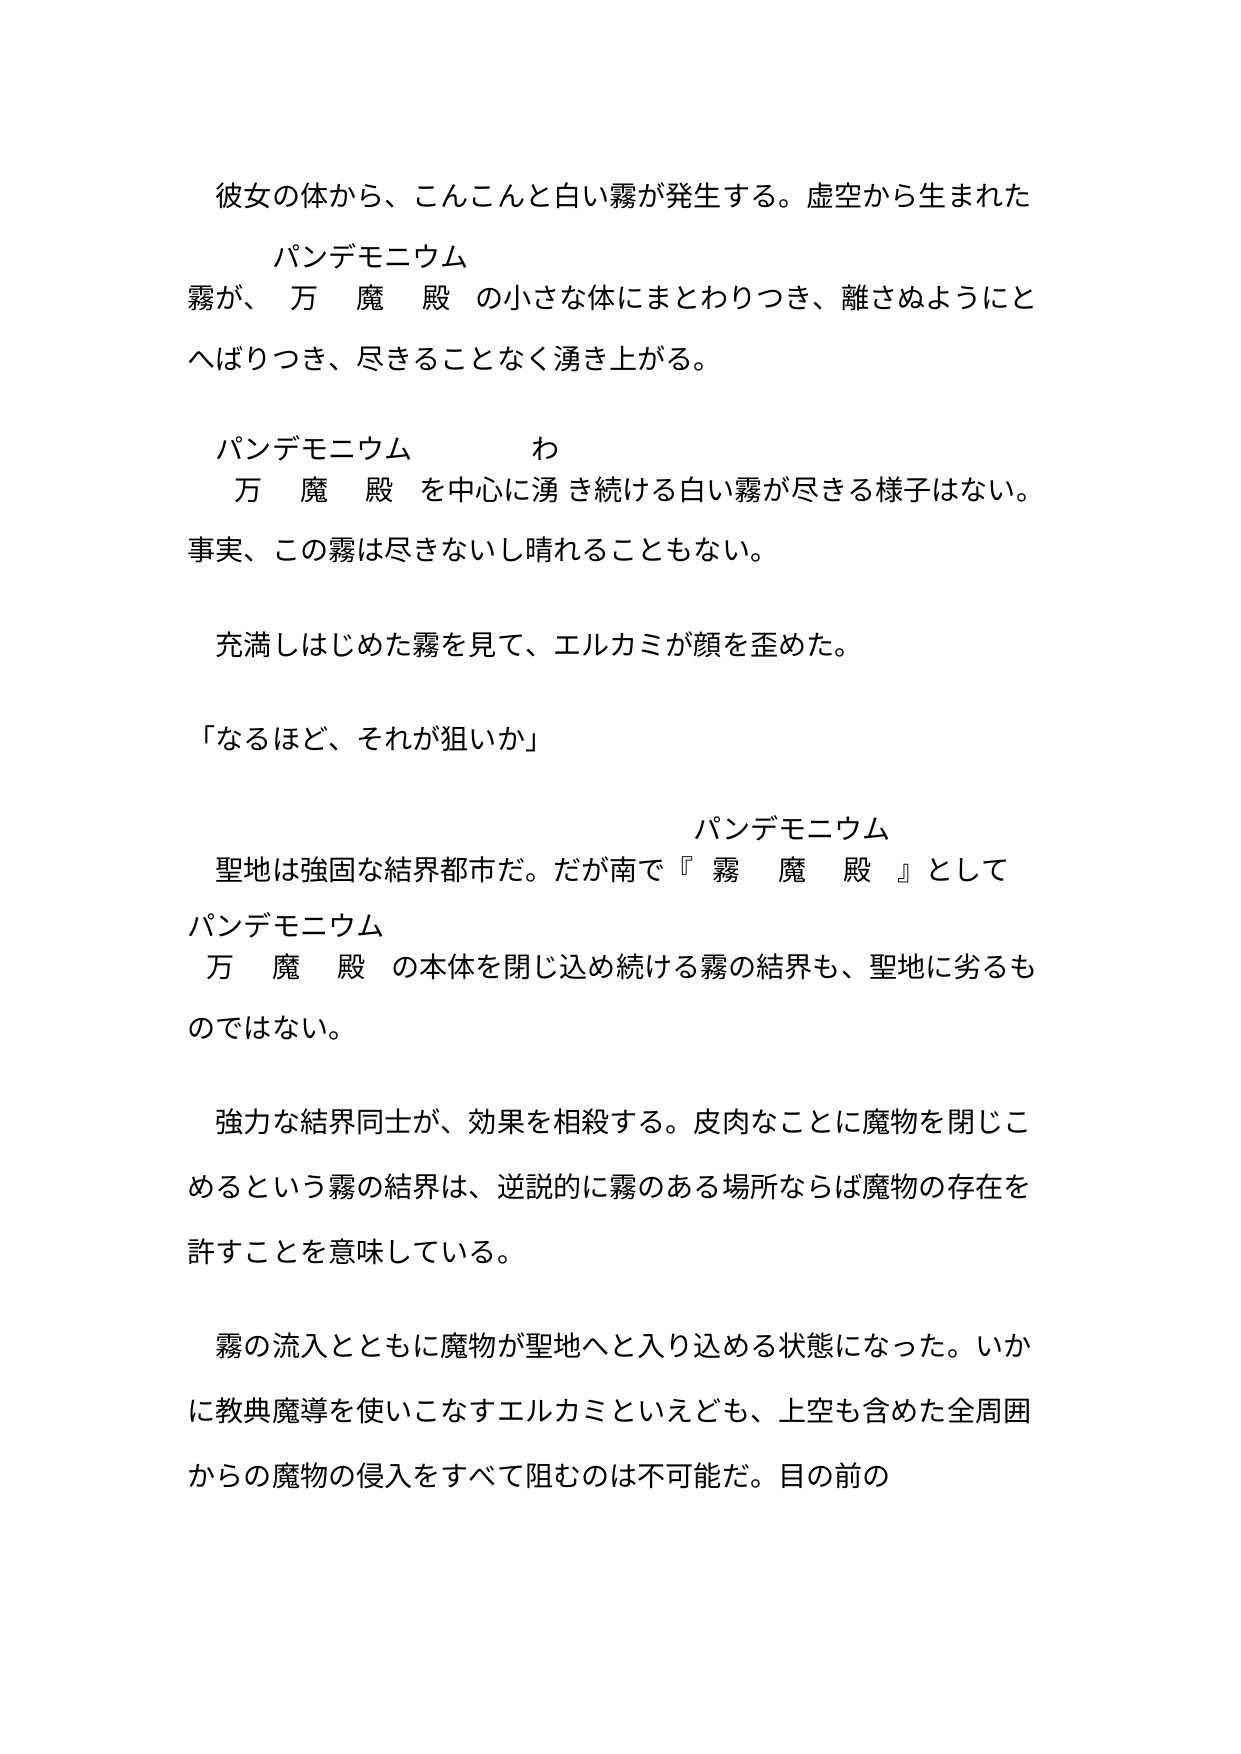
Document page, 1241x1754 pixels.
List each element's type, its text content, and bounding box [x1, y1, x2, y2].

text 強力な結界同士が、効果を相殺する。皮肉なことに魔物を閉じこめるという霧の結界は、逆説的に霧のある場所ならば魔物の存在を許すことを意味している。 [187, 1088, 1053, 1283]
text 聖地は強固な結界都市だ。だが南で『 』として の本体を閉じ込め続ける霧の結界も、聖地に劣るものではない。 [187, 799, 1053, 1059]
text 彼女の体から、こんこんと白い霧が発生する。虚空から生まれた霧が、 の小さな体にまとわりつき、離さぬようにとへばりつき、尽きることなく湧き上がる。 [187, 162, 1053, 389]
text 「なるほど、それが狙いか」 [187, 704, 1053, 769]
text 充満しはじめた霧を見て、エルカミが顔を歪めた。 [187, 610, 1053, 675]
text を中心に き続ける白い霧が尽きる様子はない。事実、この霧は尽きないし晴れることもない。 [187, 419, 1053, 581]
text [187, 1312, 1053, 1507]
